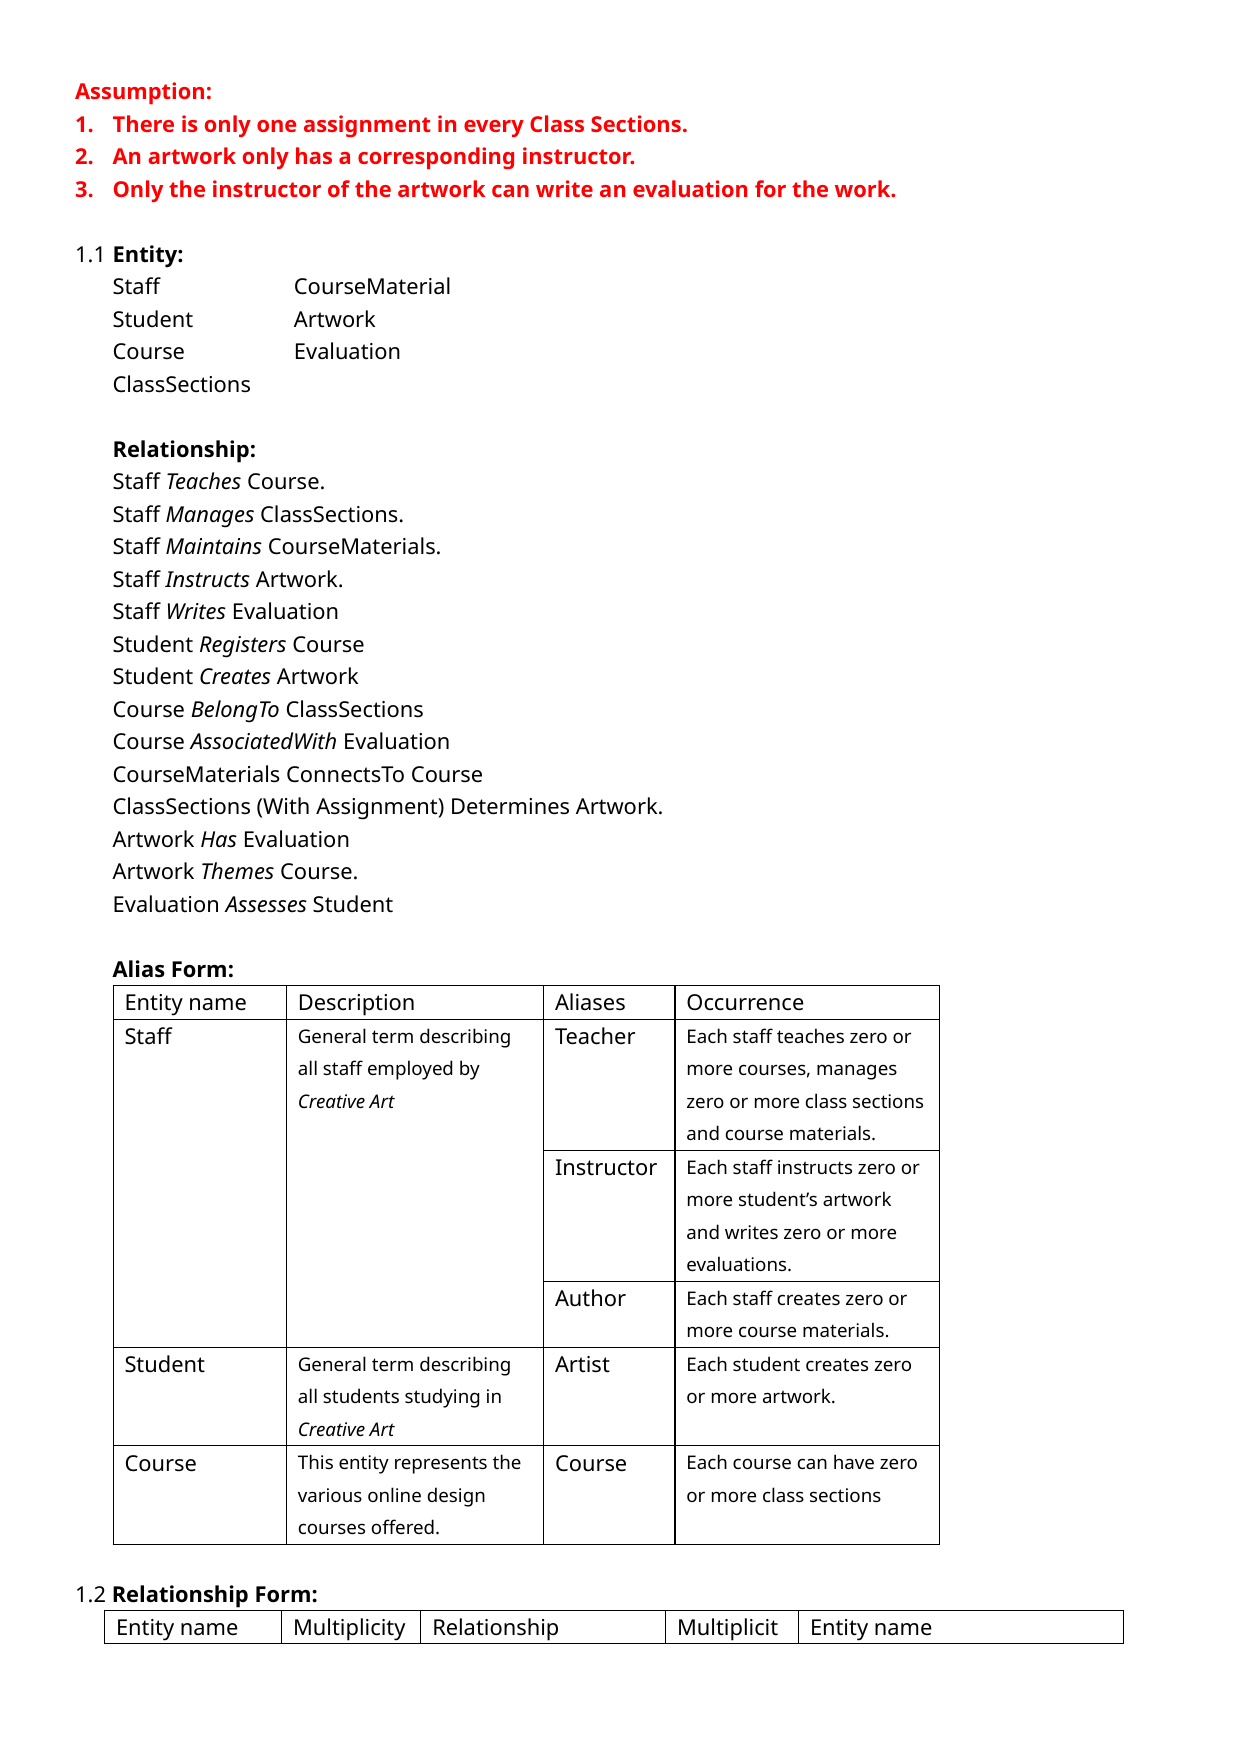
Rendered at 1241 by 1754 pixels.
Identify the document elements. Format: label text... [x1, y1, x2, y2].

list Course Evaluation [112, 335, 1165, 367]
table_cell Staff [114, 1020, 286, 1347]
list There is only one assignment in every Class Sections. [75, 107, 1165, 140]
table_cell Teacher [544, 1020, 674, 1149]
list Artwork Themes Course. [112, 855, 1165, 887]
text Assumption: [75, 75, 1165, 107]
list Staff Teaches Course. [112, 465, 1165, 497]
table_header Multiplicity [282, 1611, 420, 1643]
list Staff Writes Evaluation [112, 595, 1165, 627]
table_header Aliases [544, 986, 674, 1018]
table_header Entity name [799, 1611, 1123, 1643]
table_cell Author [544, 1282, 674, 1347]
list Student Registers Course [112, 627, 1165, 660]
table_header Relationship [421, 1611, 665, 1643]
table_cell Each staff instructs zero or more student’s artwork and writes zero or more evaluations. [676, 1151, 939, 1281]
list Staff CourseMaterial [112, 270, 1165, 302]
table_cell Instructor [544, 1151, 674, 1281]
list Only the instructor of the artwork can write an evaluation for the work. [75, 172, 1165, 205]
text Evaluation Assesses Student [75, 887, 1165, 920]
table_cell General term describing all students studying in Creative Art [287, 1348, 543, 1445]
table_cell Course [114, 1446, 286, 1544]
table_header Occurrence [676, 986, 939, 1018]
table_cell Each student creates zero or more artwork. [676, 1348, 939, 1445]
list An artwork only has a corresponding instructor. [75, 140, 1165, 172]
list ClassSections [112, 367, 1165, 400]
list Relationship: [112, 432, 1165, 465]
list Entity: [75, 237, 1165, 270]
list Student Creates Artwork [112, 660, 1165, 692]
list Staff Manages ClassSections. [112, 497, 1165, 530]
table_header Description [287, 986, 543, 1018]
table_cell Each staff teaches zero or more courses, manages zero or more class sections and course materials. [676, 1020, 939, 1149]
table_header Entity name [105, 1611, 281, 1643]
table_cell General term describing all staff employed by Creative Art [287, 1020, 543, 1347]
text ClassSections (With Assignment) Determines Artwork. [75, 790, 1165, 822]
text Alias Form: [75, 952, 1165, 985]
list Staff Maintains CourseMaterials. [112, 530, 1165, 562]
table_cell Each course can have zero or more class sections [676, 1446, 939, 1544]
list Staff Instructs Artwork. [112, 562, 1165, 595]
table_cell This entity represents the various online design courses offered. [287, 1446, 543, 1544]
table_header Multiplicity [666, 1611, 798, 1643]
table_cell Each staff creates zero or more course materials. [676, 1282, 939, 1347]
text Artwork Has Evaluation [75, 822, 1165, 855]
table_cell Course [544, 1446, 674, 1544]
table_header Entity name [114, 986, 286, 1018]
text Course BelongTo ClassSections [75, 692, 1165, 725]
text Course AssociatedWith Evaluation [75, 725, 1165, 757]
list Student Artwork [112, 302, 1165, 335]
text CourseMaterials ConnectsTo Course [75, 757, 1165, 790]
text 1.2 Relationship Form: [75, 1577, 1165, 1610]
table_cell Artist [544, 1348, 674, 1445]
table_cell Student [114, 1348, 286, 1445]
